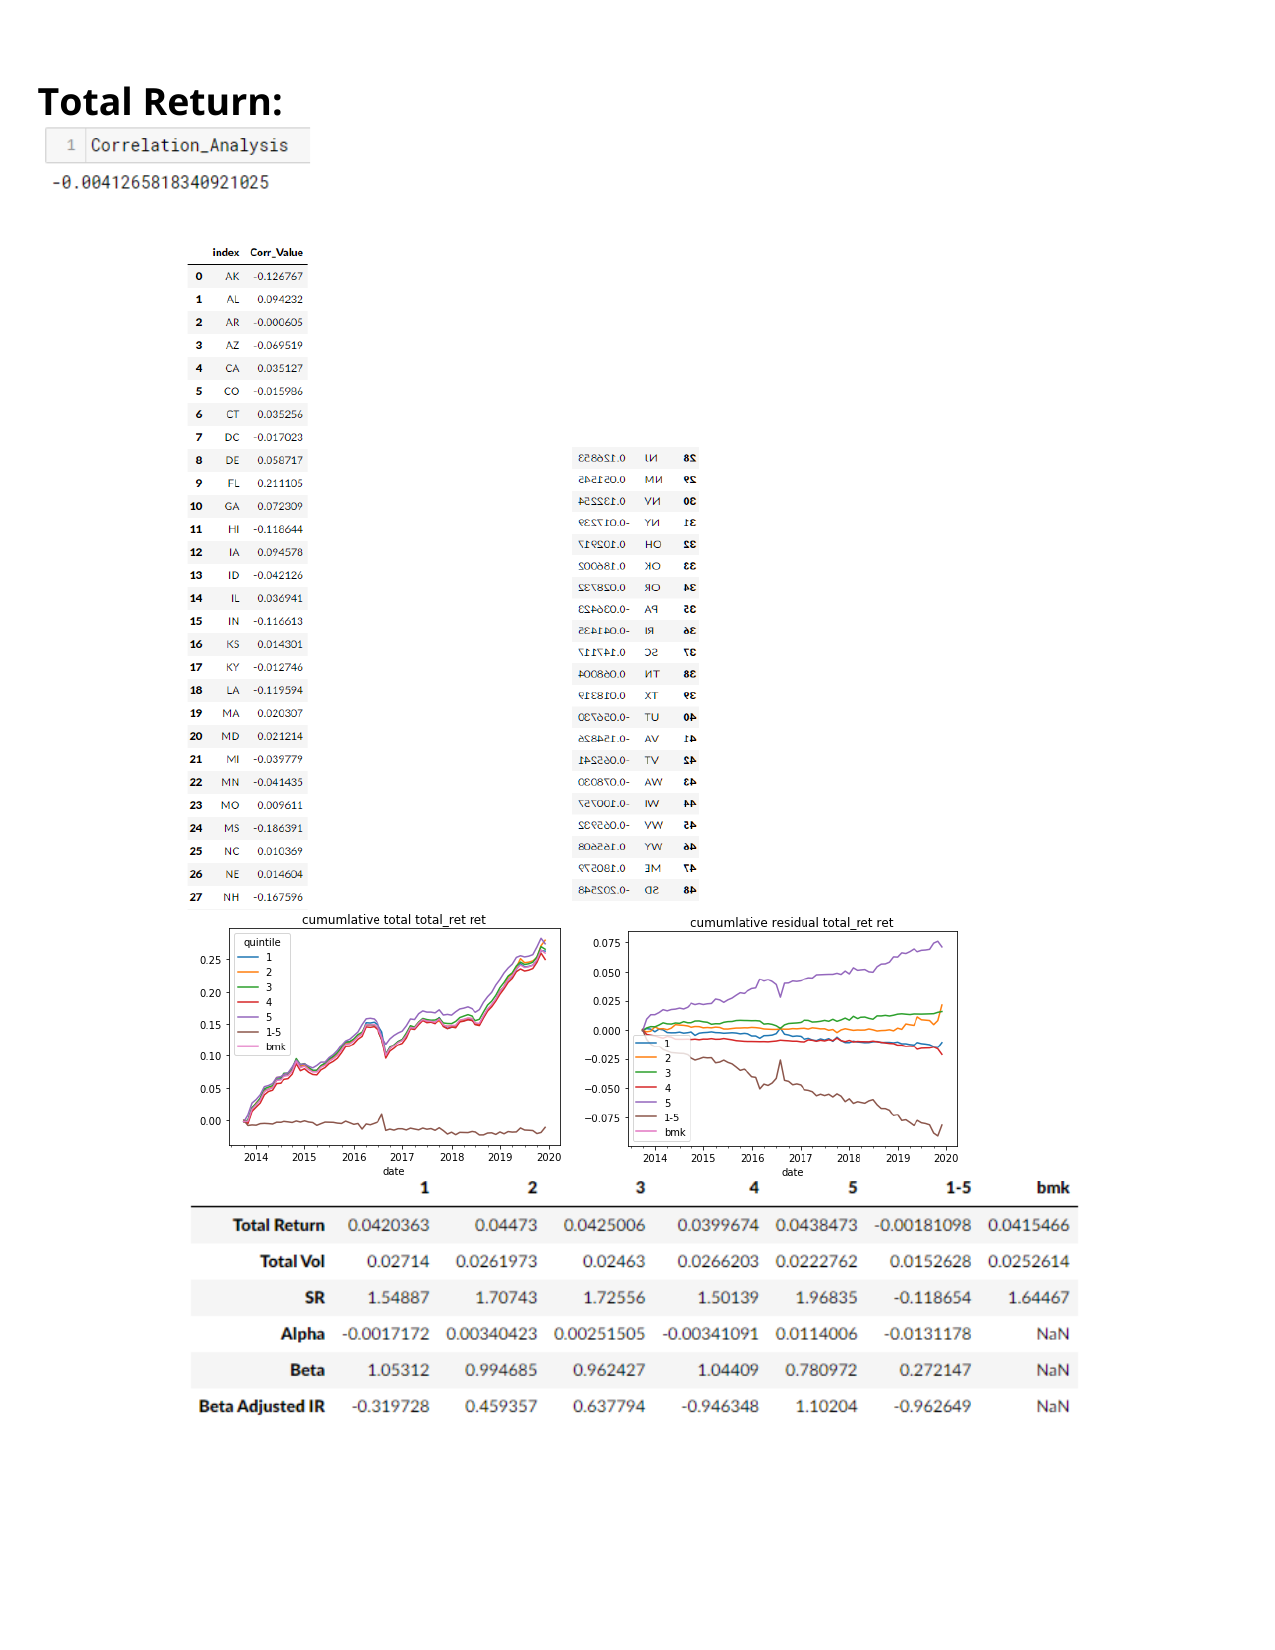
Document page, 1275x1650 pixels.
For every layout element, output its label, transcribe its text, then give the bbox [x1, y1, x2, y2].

text Total Return: [37, 75, 1087, 126]
picture [37, 126, 311, 197]
picture [187, 247, 1088, 1429]
picture [571, 447, 699, 903]
